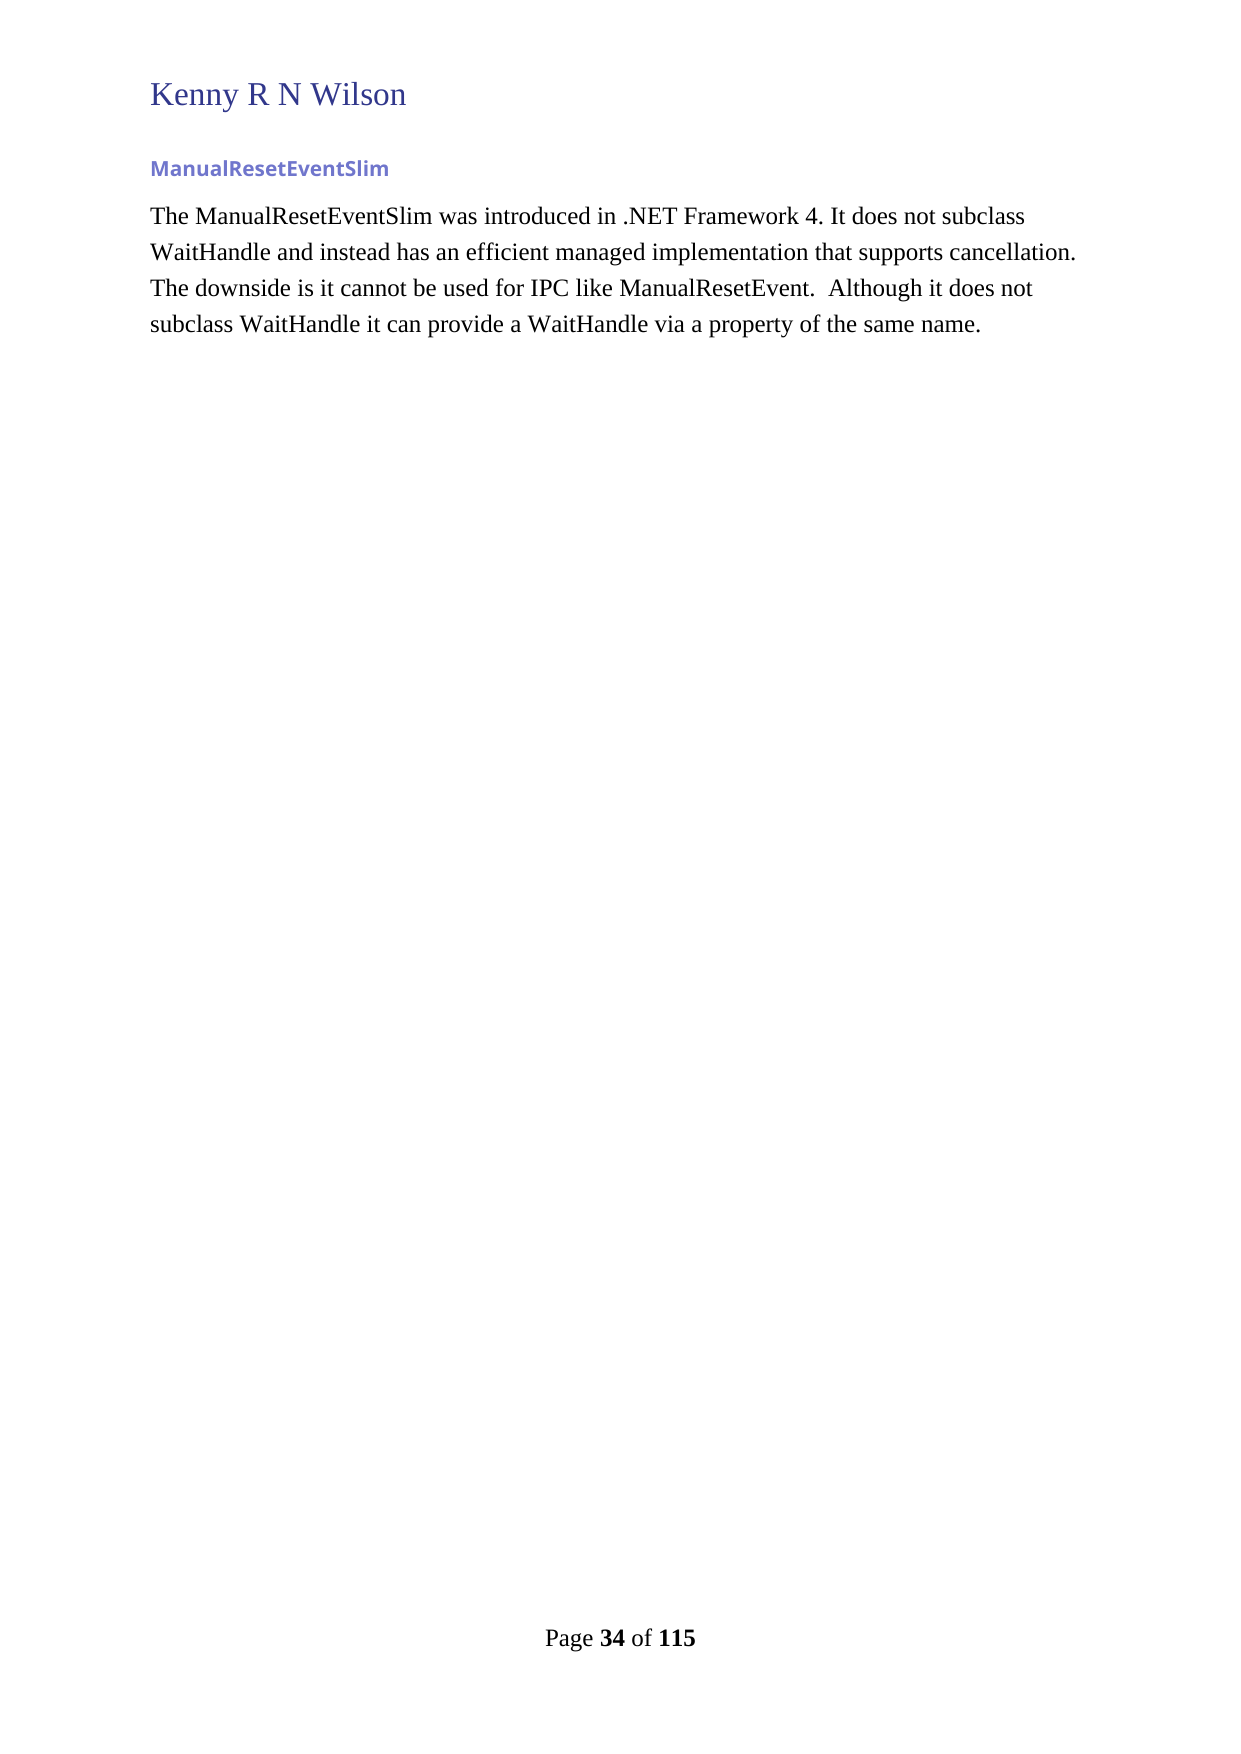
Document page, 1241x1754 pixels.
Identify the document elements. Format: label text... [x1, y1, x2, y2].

text The ManualResetEventSlim was introduced in .NET Framework 4. It does not subclass WaitHandle and instead has an efficient managed implementation that supports cancellation. The downside is it cannot be used for IPC like ManualResetEvent. Although it does not subclass WaitHandle it can provide a WaitHandle via a property of the same name. [150, 201, 1090, 337]
subtitle ManualResetEventSlim [150, 154, 1090, 183]
